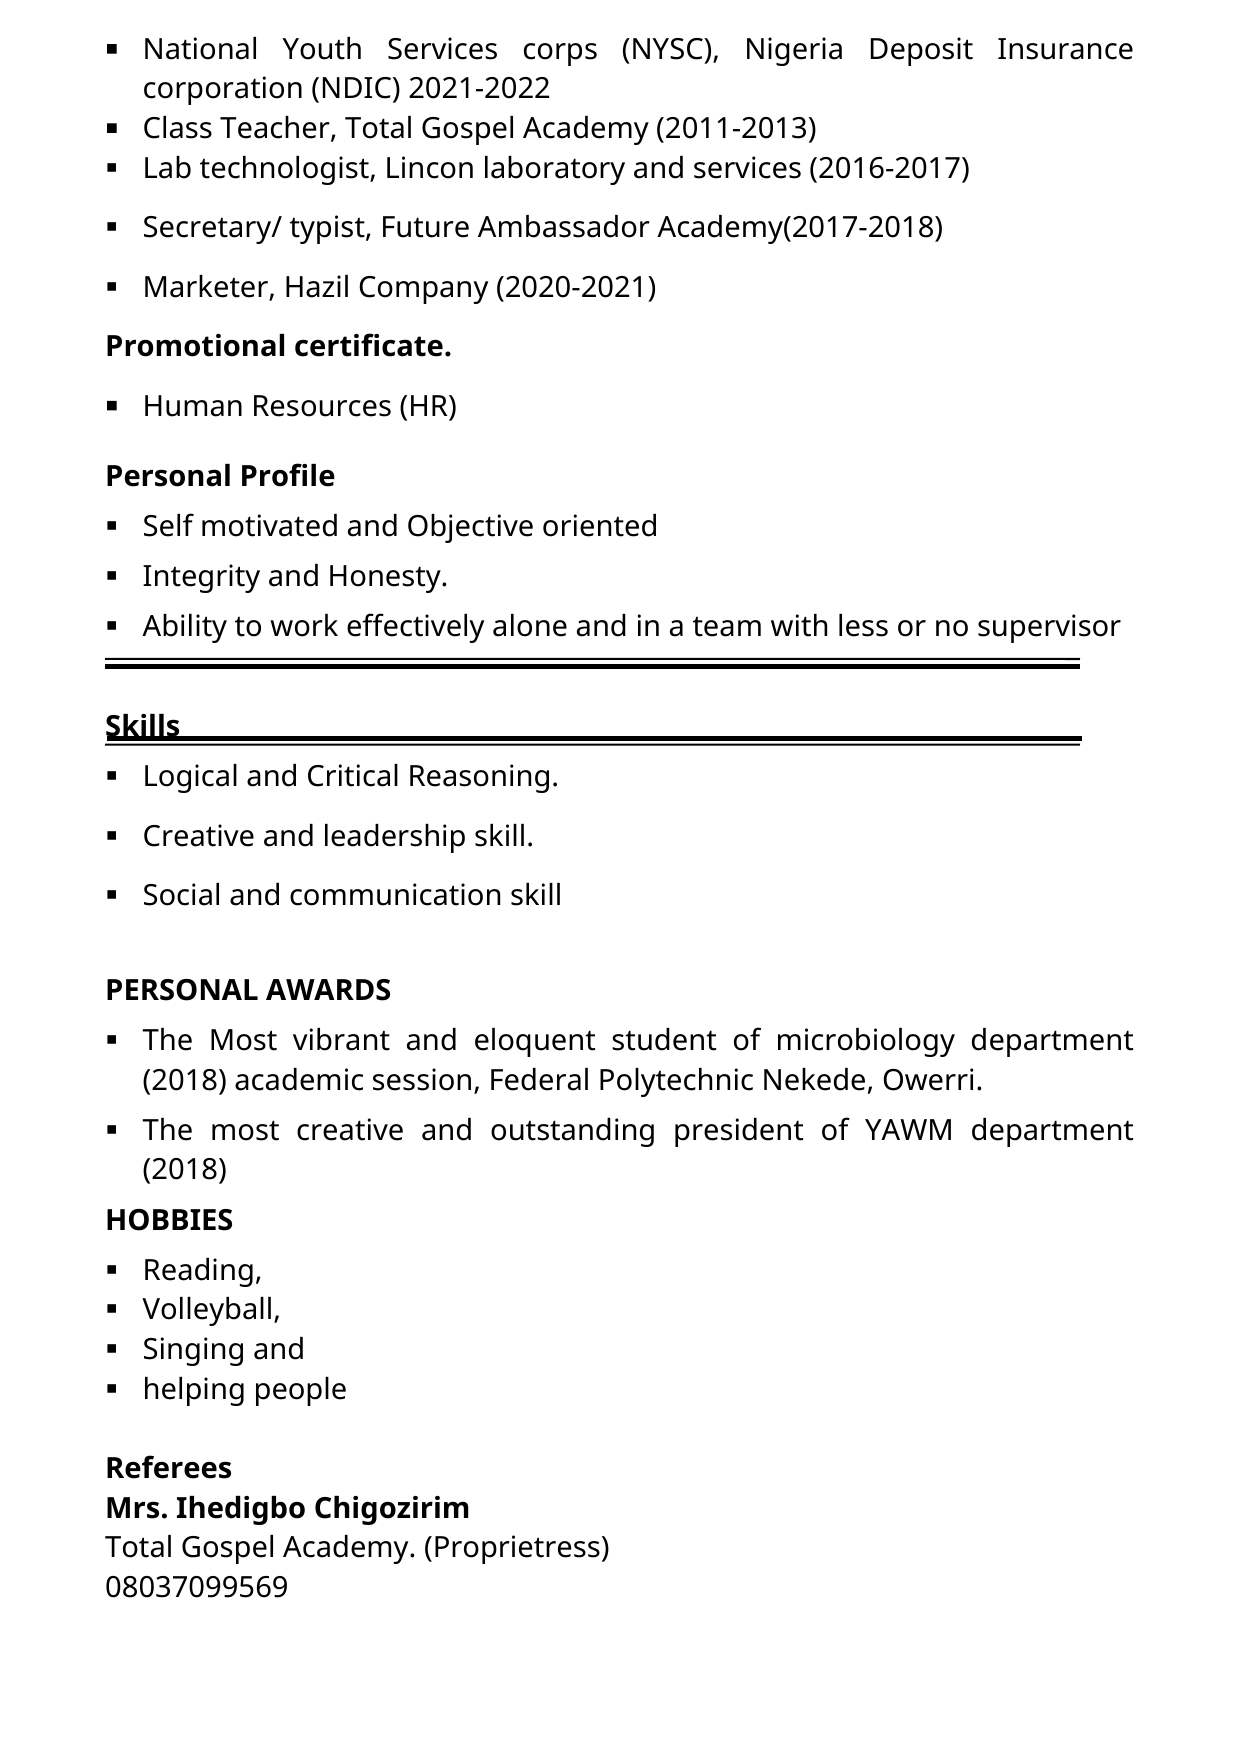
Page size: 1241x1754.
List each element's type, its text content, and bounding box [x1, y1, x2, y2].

text 08037099569 [105, 1566, 1135, 1606]
list Ability to work effectively alone and in a team with less or no supervisor [105, 605, 1135, 645]
text PERSONAL AWARDS [105, 969, 1135, 1009]
list Singing and [105, 1328, 1135, 1368]
list The most creative and outstanding president of YAWM department (2018) [105, 1109, 1135, 1188]
list Integrity and Honesty. [105, 555, 1135, 595]
text Mrs. Ihedigbo Chigozirim [105, 1487, 1135, 1527]
list Marketer, Hazil Company (2020-2021) [105, 266, 1135, 306]
list Secretary/ typist, Future Ambassador Academy(2017-2018) [105, 207, 1135, 246]
list Class Teacher, Total Gospel Academy (2011-2013) [105, 107, 1135, 147]
list Logical and Critical Reasoning. [105, 756, 1135, 795]
list helping people [105, 1368, 1135, 1408]
list Volleyball, [105, 1288, 1135, 1328]
text Total Gospel Academy. (Proprietress) [105, 1527, 1135, 1566]
list Social and communication skill [105, 874, 1135, 914]
list Self motivated and Objective oriented [105, 505, 1135, 545]
text Referees [105, 1447, 1135, 1487]
list Reading, [105, 1249, 1135, 1288]
text HOBBIES [105, 1199, 1135, 1238]
list National Youth Services corps (NYSC), Nigeria Deposit Insurance corporation (NDIC) 2021-2022 [105, 28, 1135, 107]
text Promotional certificate. [105, 326, 1135, 365]
text Skills [105, 706, 1135, 745]
list Lab technologist, Lincon laboratory and services (2016-2017) [105, 147, 1135, 187]
list Creative and leadership skill. [105, 815, 1135, 855]
list The Most vibrant and eloquent student of microbiology department (2018) academic session, Federal Polytechnic Nekede, Owerri. [105, 1019, 1135, 1098]
subtitle Personal Profile [105, 455, 1135, 495]
list Human Resources (HR) [105, 385, 1135, 425]
